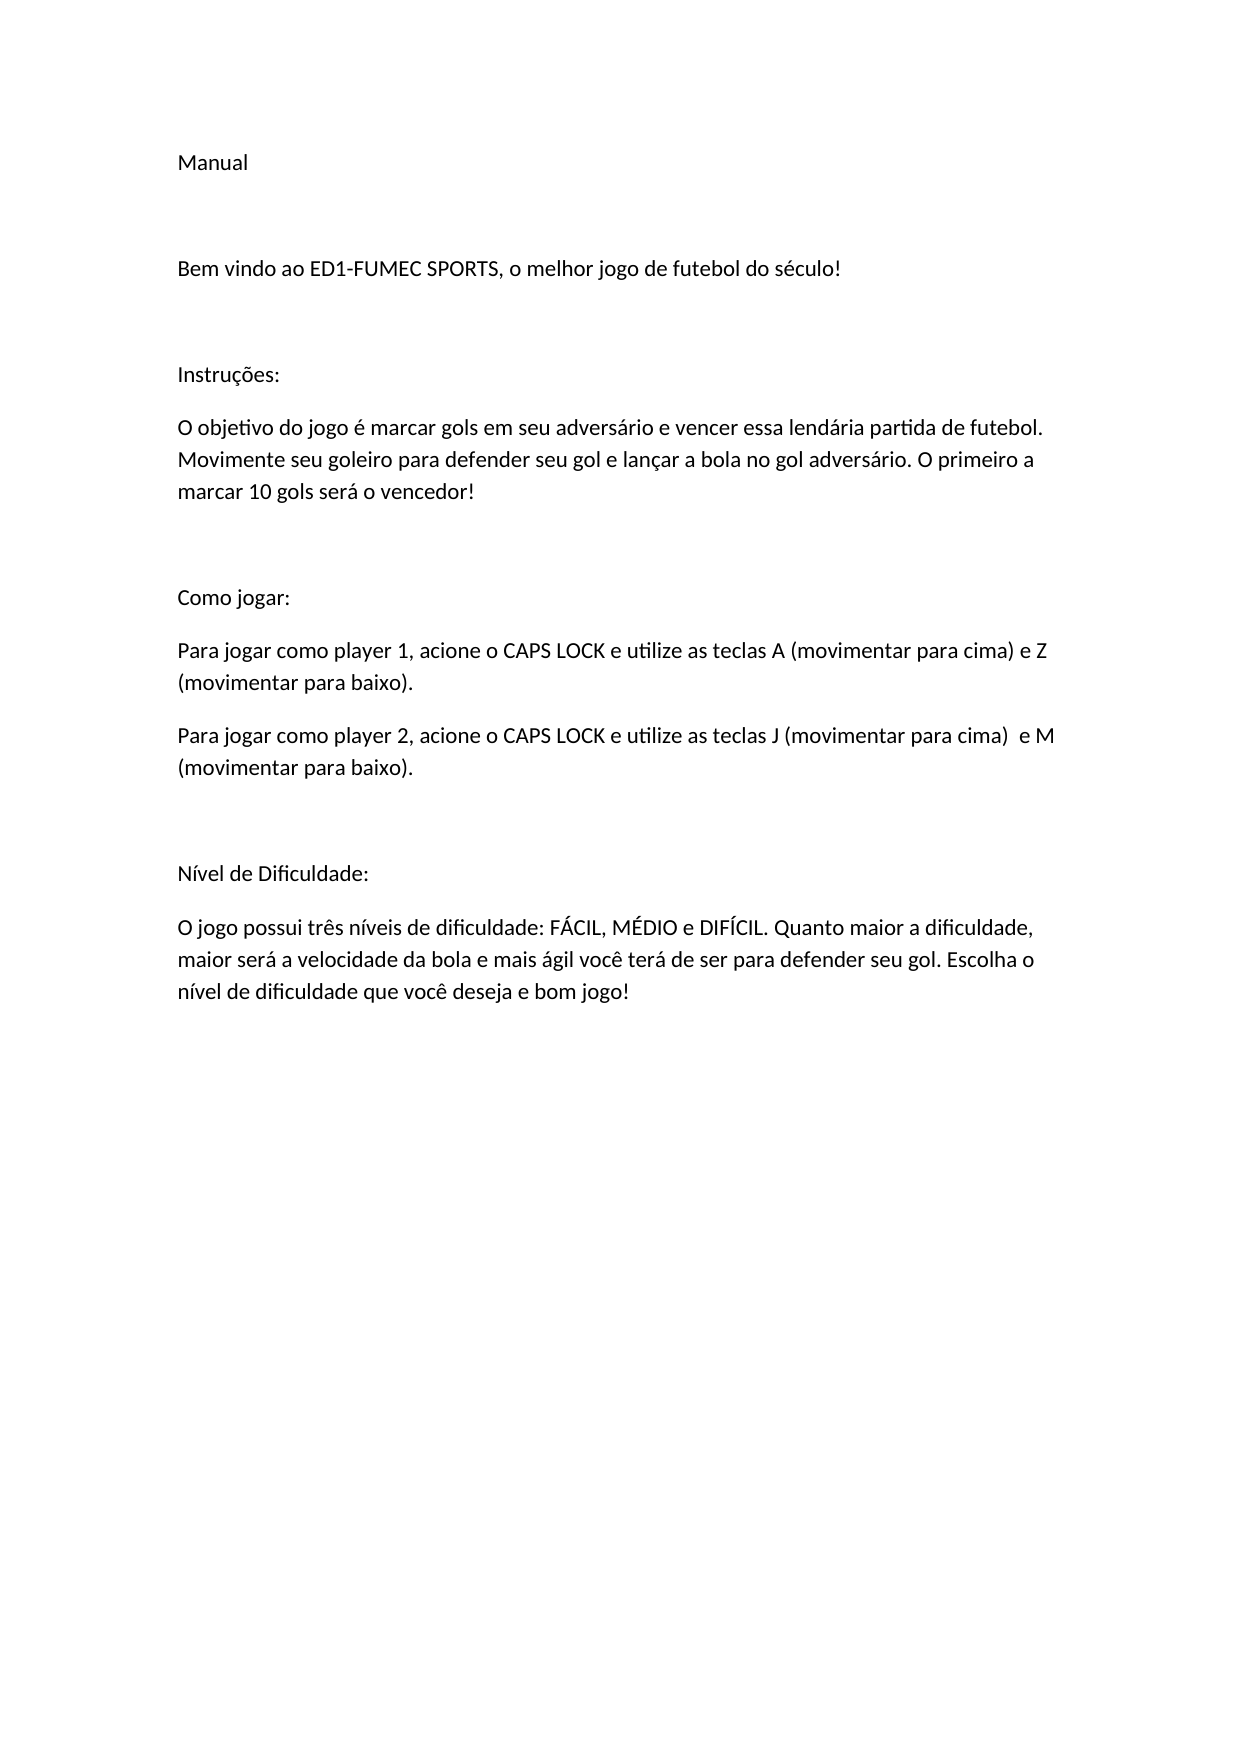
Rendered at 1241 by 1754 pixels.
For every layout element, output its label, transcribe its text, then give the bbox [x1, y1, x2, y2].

text Como jogar: [177, 583, 1063, 611]
text Instruções: [177, 360, 1063, 388]
text O jogo possui três níveis de dificuldade: FÁCIL, MÉDIO e DIFÍCIL. Quanto maior a dificuldade, maior será a velocidade da bola e mais ágil você terá de ser para defender seu gol. Escolha o nível de dificuldade que você deseja e bom jogo! [177, 913, 1063, 1005]
text O objetivo do jogo é marcar gols em seu adversário e vencer essa lendária partida de futebol. Movimente seu goleiro para defender seu gol e lançar a bola no gol adversário. O primeiro a marcar 10 gols será o vencedor! [177, 413, 1063, 505]
text Manual [177, 148, 1063, 176]
text Para jogar como player 1, acione o CAPS LOCK e utilize as teclas A (movimentar para cima) e Z (movimentar para baixo). [177, 636, 1063, 696]
text Para jogar como player 2, acione o CAPS LOCK e utilize as teclas J (movimentar para cima) e M (movimentar para baixo). [177, 721, 1063, 782]
text Bem vindo ao ED1-FUMEC SPORTS, o melhor jogo de futebol do século! [177, 254, 1063, 282]
text Nível de Dificuldade: [177, 859, 1063, 888]
